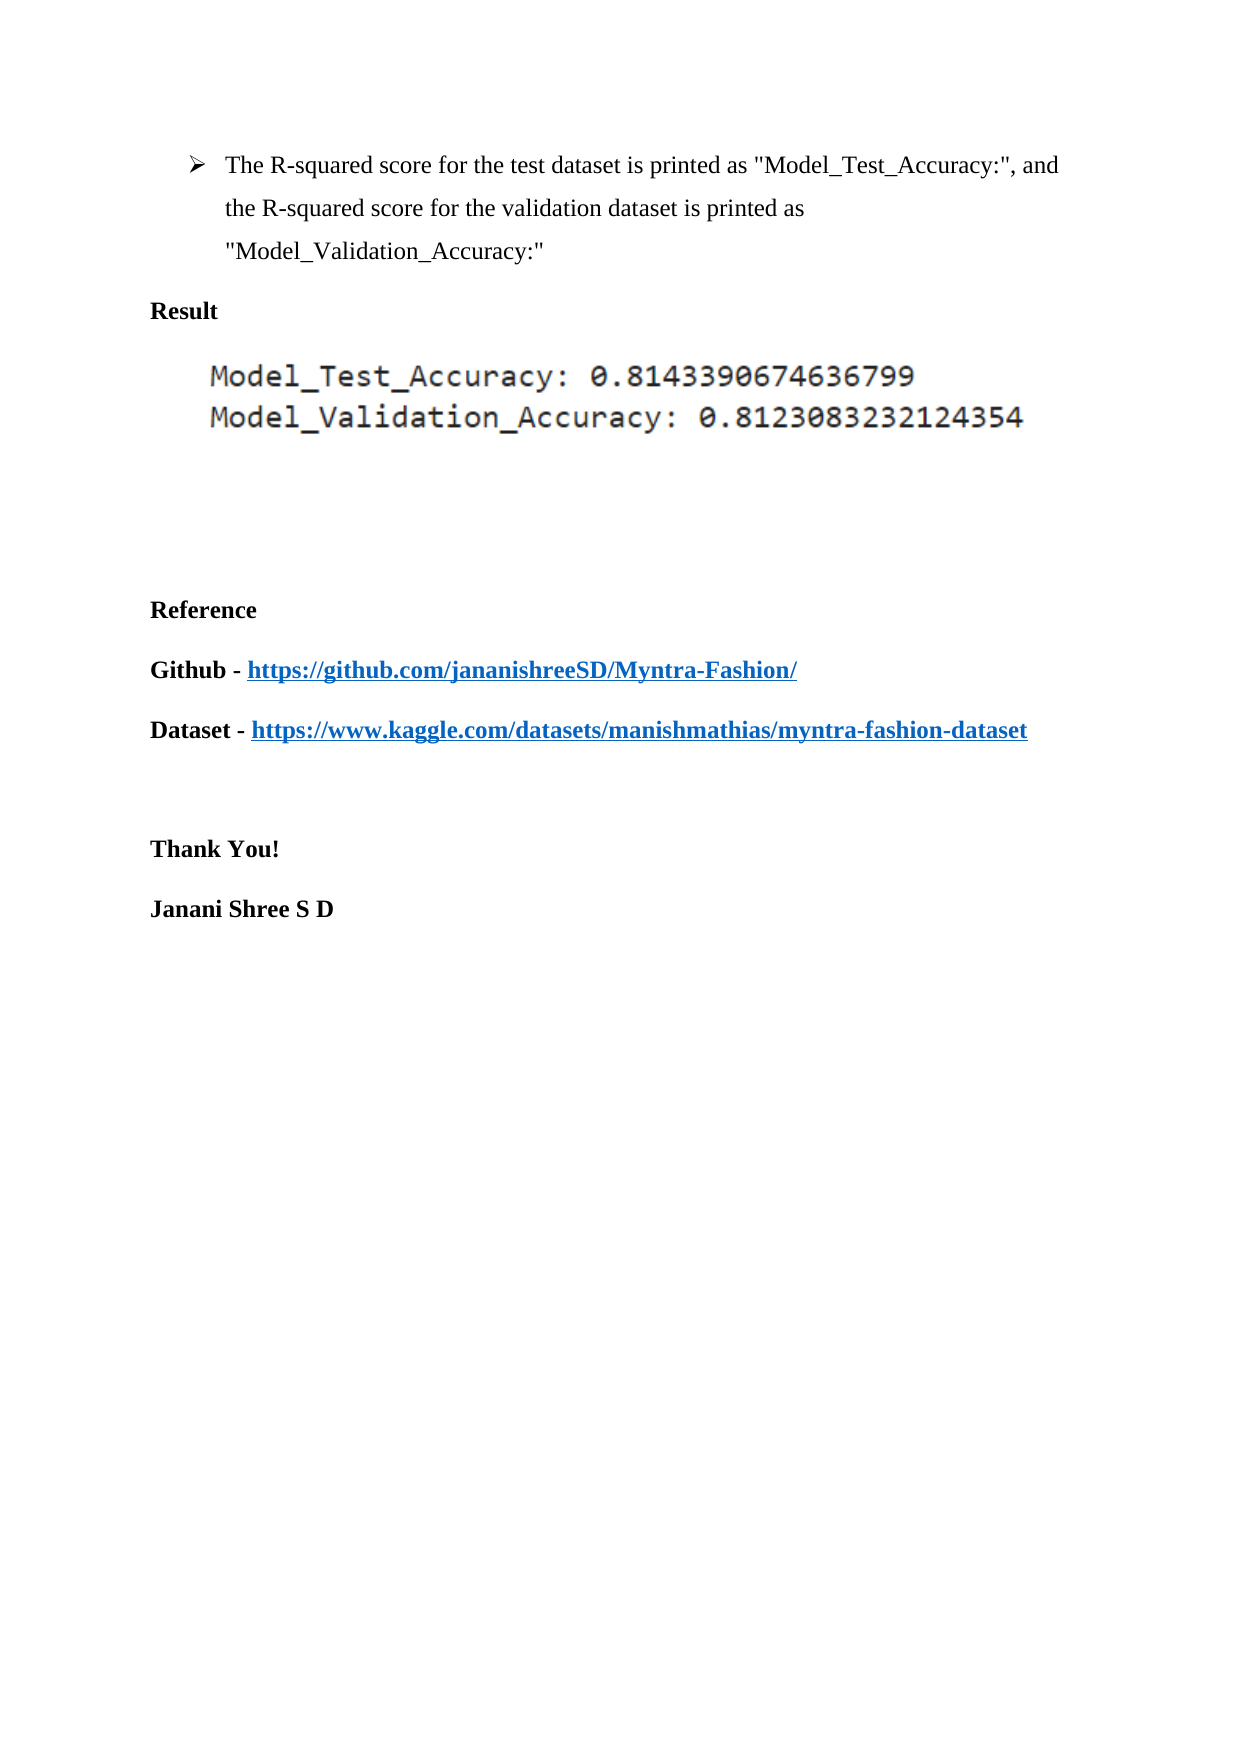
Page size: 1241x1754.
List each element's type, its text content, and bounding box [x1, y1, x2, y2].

text Janani Shree S D [150, 894, 1090, 923]
text Thank You! [150, 834, 1090, 863]
text Github - https://github.com/jananishreeSD/Myntra-Fashion/ [150, 655, 1090, 684]
picture [202, 355, 1038, 445]
text Reference [150, 595, 1090, 624]
list The R-squared score for the test dataset is printed as "Model_Test_Accuracy:", and the R-squared score for the validation dataset is printed as "Model_Validation_Accuracy:" [187, 150, 1090, 265]
text Result [150, 296, 1090, 325]
text Dataset - https://www.kaggle.com/datasets/manishmathias/myntra-fashion-dataset [150, 715, 1090, 743]
